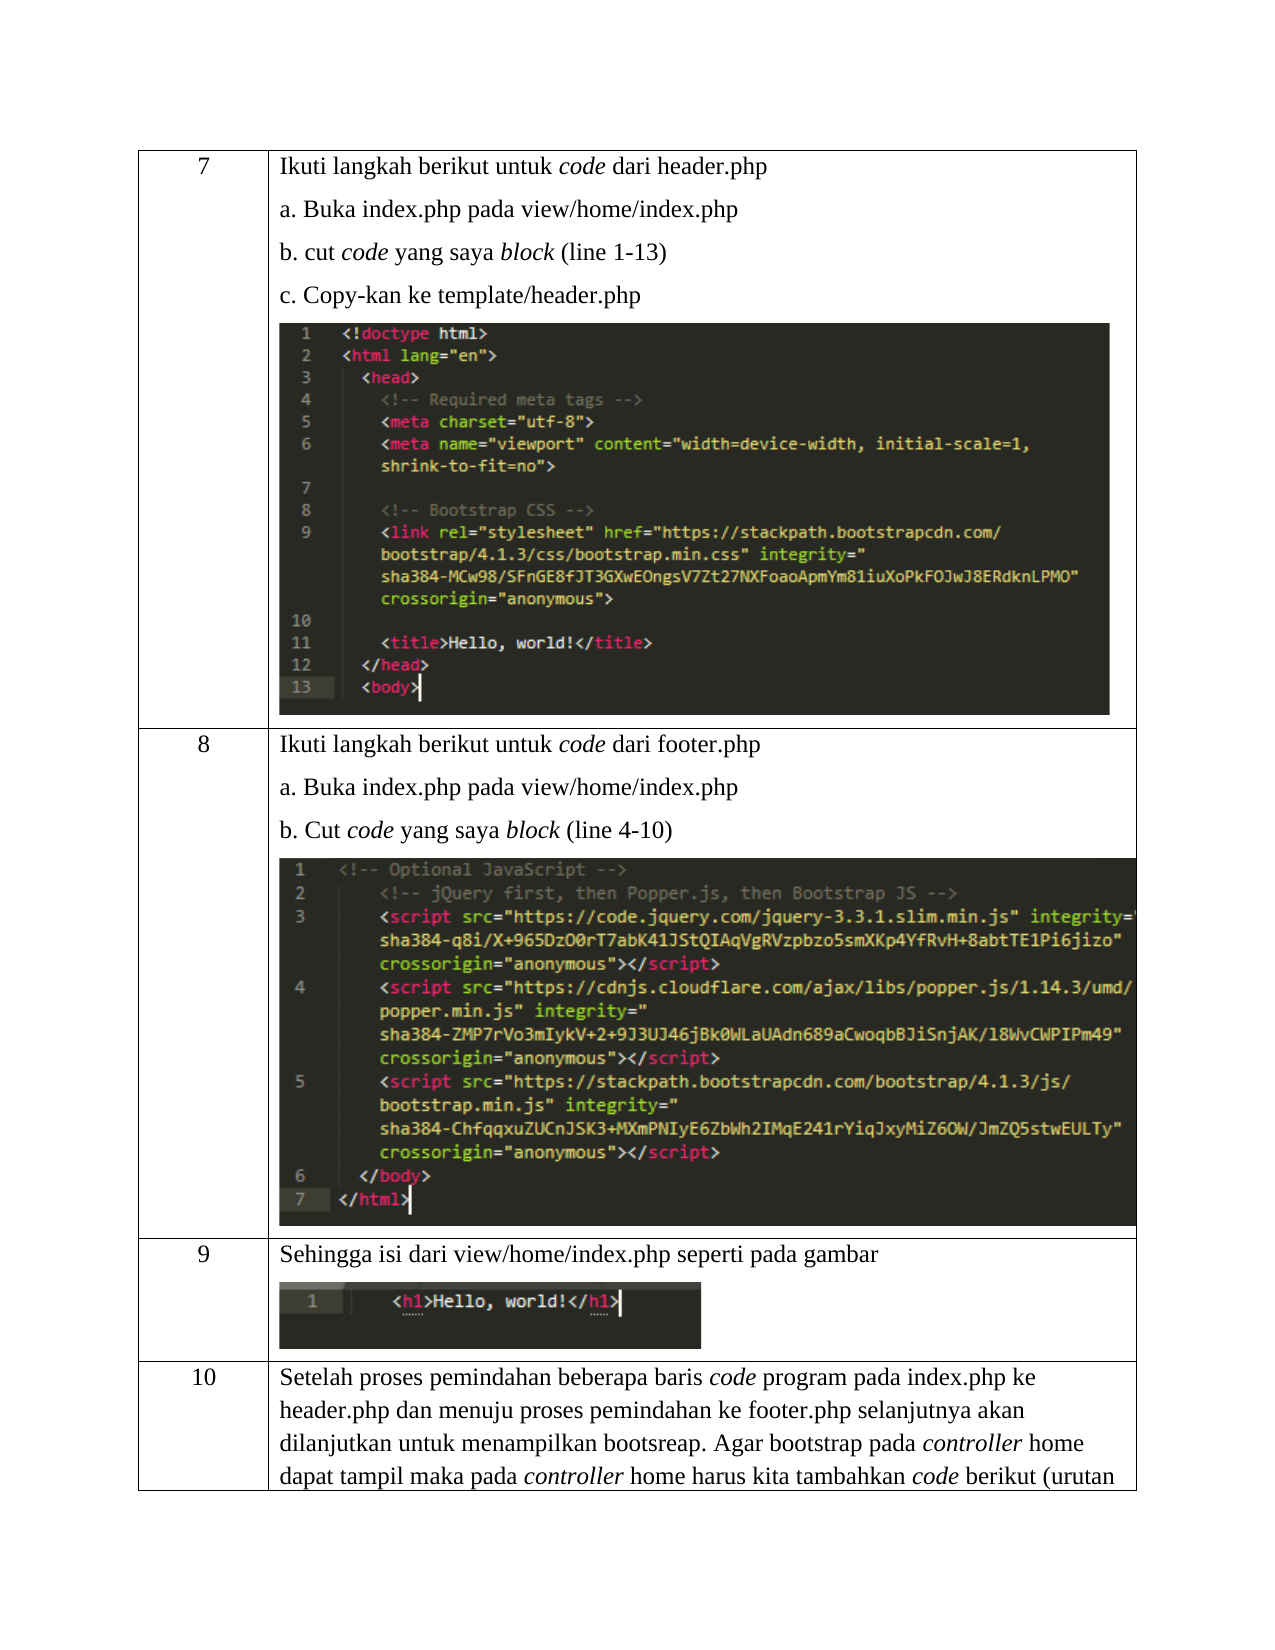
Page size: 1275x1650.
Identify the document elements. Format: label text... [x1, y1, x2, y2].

picture [279, 1282, 702, 1349]
table_cell 7 [139, 151, 268, 728]
picture [279, 323, 1110, 715]
table_cell 9 [139, 1239, 268, 1361]
table_cell Sehingga isi dari view/home/index.php seperti pada gambar [269, 1239, 1136, 1361]
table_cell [269, 1362, 1136, 1490]
table_cell Ikuti langkah berikut untuk code dari header.php a. Buka index.php pada view/home/index.php b. cut code yang saya block (line 1-13) c. Copy-kan ke template/header.php [269, 151, 1136, 728]
table_cell 8 [139, 729, 268, 1238]
table_cell Ikuti langkah berikut untuk code dari footer.php a. Buka index.php pada view/home/index.php b. Cut code yang saya block (line 4-10) [269, 729, 1136, 1238]
table_cell 10 [139, 1362, 268, 1490]
picture [279, 858, 1137, 1226]
